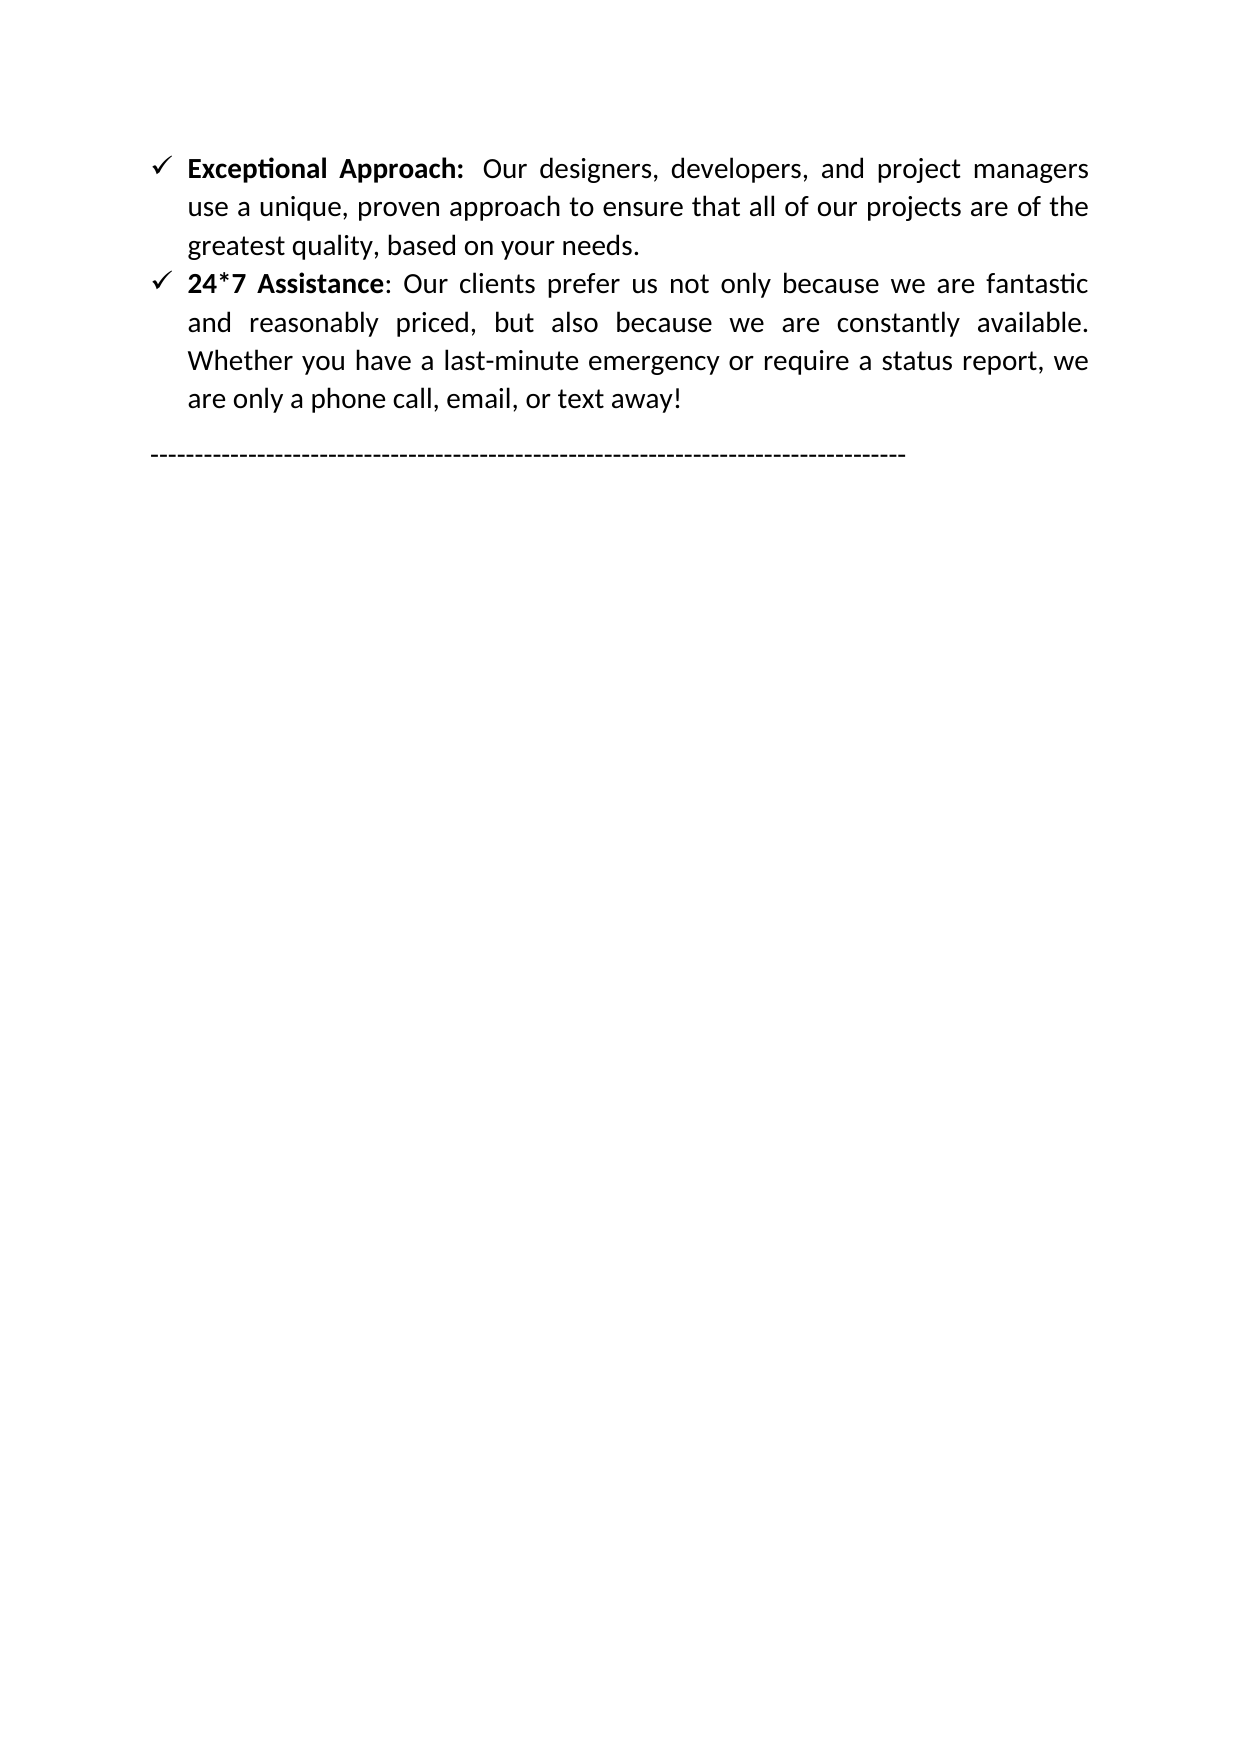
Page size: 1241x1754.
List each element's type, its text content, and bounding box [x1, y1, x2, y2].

list 24*7 Assistance: Our clients prefer us not only because we are fantastic and reasonably priced, but also because we are constantly available. Whether you have a last-minute emergency or require a status report, we are only a phone call, email, or text away! [150, 265, 1090, 416]
text ------------------------------------------------------------------------------------- [150, 436, 1090, 471]
list Exceptional Approach: Our designers, developers, and project managers use a unique, proven approach to ensure that all of our projects are of the greatest quality, based on your needs. [150, 150, 1090, 262]
